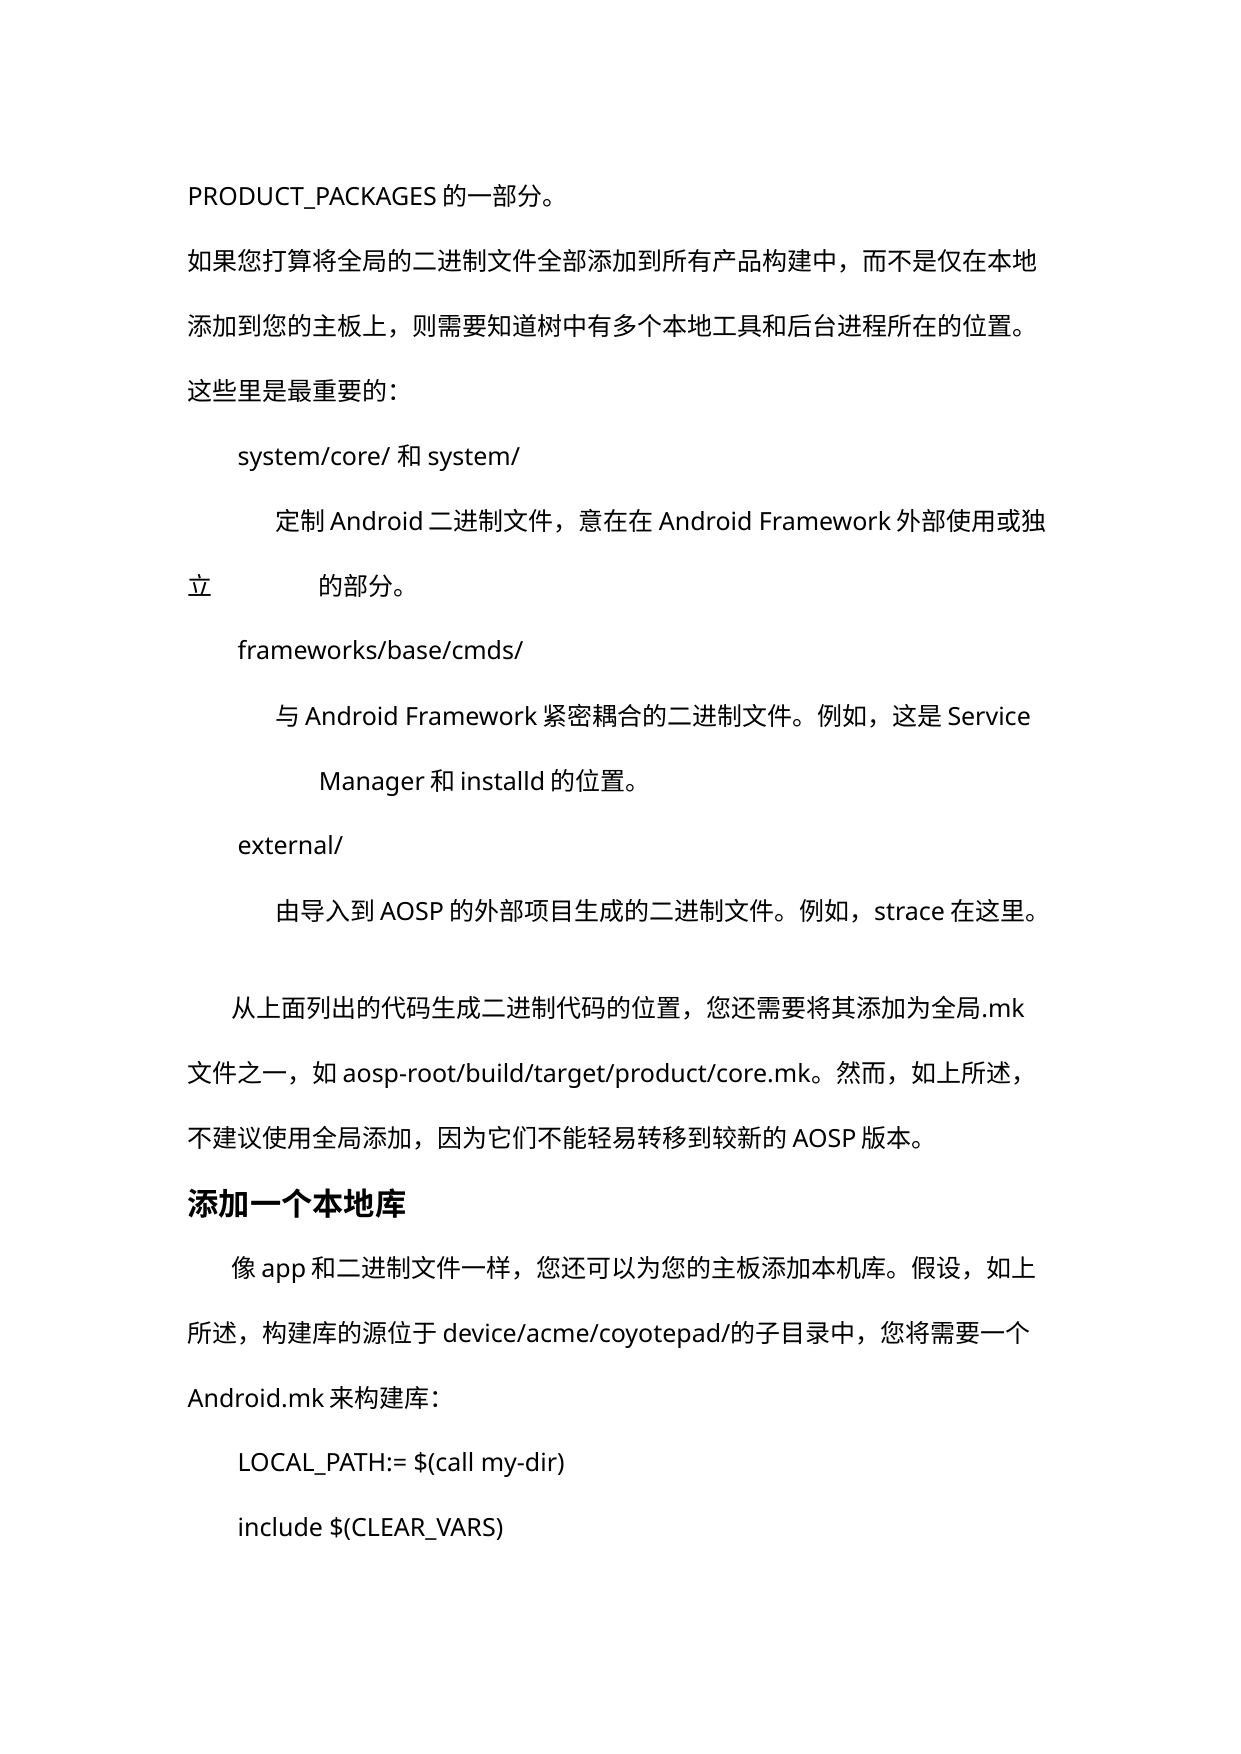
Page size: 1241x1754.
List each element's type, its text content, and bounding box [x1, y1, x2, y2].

list frameworks/base/cmds/ [187, 617, 1053, 682]
list LOCAL_PATH:= $(call my-dir) [187, 1429, 1053, 1494]
list system/core/ 和 system/ [187, 422, 1053, 487]
list 从上面列出的代码生成二进制代码的位置，您还需要将其添加为全局.mk文件之一，如aosp-root/build/target/product/core.mk。然而，如上所述，不建议使用全局添加，因为它们不能轻易转移到较新的AOSP版本。 [187, 974, 1053, 1169]
list include $(CLEAR_VARS) [187, 1494, 1053, 1559]
list 由导入到AOSP的外部项目生成的二进制文件。例如，strace在这里。 [187, 877, 1053, 942]
list external/ [187, 812, 1053, 877]
list 像app和二进制文件一样，您还可以为您的主板添加本机库。假设，如上所述，构建库的源位于device/acme/coyotepad/的子目录中，您将需要一个Android.mk来构建库： [187, 1234, 1053, 1429]
list 添加一个本地库 [187, 1169, 1053, 1234]
list 在应用程序的情况下，您还需要确保hello-world是CoyotePad的PRODUCT_PACKAGES的一部分。 [187, 162, 1053, 227]
list 与Android Framework紧密耦合的二进制文件。例如，这是Service Manager和installd的位置。 [187, 682, 1053, 812]
list 定制Android二进制文件，意在在Android Framework外部使用或独立 的部分。 [187, 487, 1053, 617]
list 如果您打算将全局的二进制文件全部添加到所有产品构建中，而不是仅在本地添加到您的主板上，则需要知道树中有多个本地工具和后台进程所在的位置。这些里是最重要的： [187, 227, 1053, 422]
